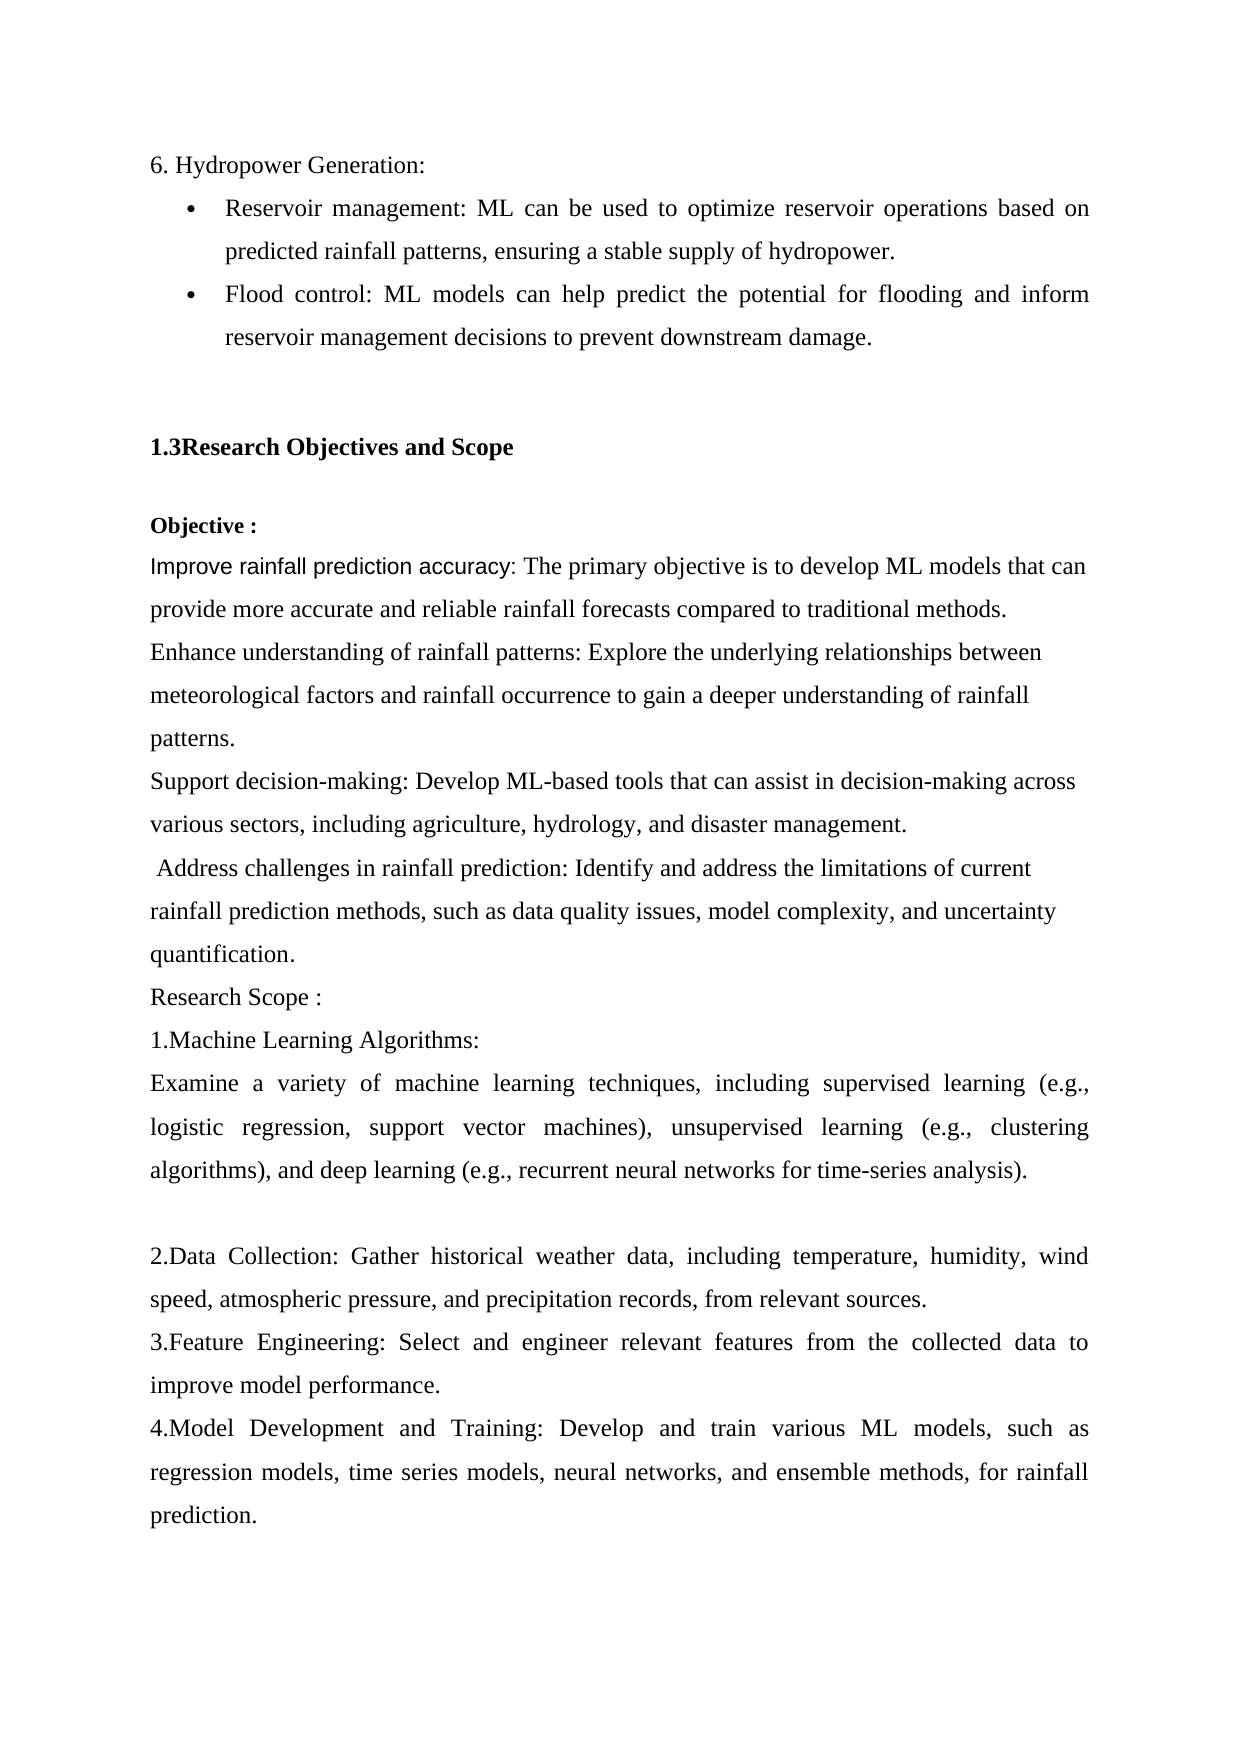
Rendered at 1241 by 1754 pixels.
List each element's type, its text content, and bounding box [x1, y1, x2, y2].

text Address challenges in rainfall prediction: Identify and address the limitations of current rainfall prediction methods, such as data quality issues, model complexity, and uncertainty quantification. [150, 853, 1090, 968]
text 2.Data Collection: Gather historical weather data, including temperature, humidity, wind speed, atmospheric pressure, and precipitation records, from relevant sources. [150, 1241, 1090, 1313]
text 6. Hydropower Generation: [150, 150, 1090, 179]
list Flood control: ML models can help predict the potential for flooding and inform reservoir management decisions to prevent downstream damage. [187, 279, 1090, 351]
text Improve rainfall prediction accuracy: The primary objective is to develop ML models that can provide more accurate and reliable rainfall forecasts compared to traditional methods. [150, 551, 1090, 623]
text 4.Model Development and Training: Develop and train various ML models, such as regression models, time series models, neural networks, and ensemble methods, for rainfall prediction. [150, 1413, 1090, 1528]
text 3.Feature Engineering: Select and engineer relevant features from the collected data to improve model performance. [150, 1327, 1090, 1399]
text Research Scope : [150, 982, 1090, 1011]
text 1.Machine Learning Algorithms: [150, 1025, 1090, 1054]
text 1.3Research Objectives and Scope [150, 432, 1090, 460]
list Reservoir management: ML can be used to optimize reservoir operations based on predicted rainfall patterns, ensuring a stable supply of hydropower. [187, 193, 1090, 265]
text Examine a variety of machine learning techniques, including supervised learning (e.g., logistic regression, support vector machines), unsupervised learning (e.g., clustering algorithms), and deep learning (e.g., recurrent neural networks for time-series analysis). [150, 1068, 1090, 1183]
text Enhance understanding of rainfall patterns: Explore the underlying relationships between meteorological factors and rainfall occurrence to gain a deeper understanding of rainfall patterns. [150, 637, 1090, 752]
subtitle Objective : [150, 512, 1090, 539]
text Support decision-making: Develop ML-based tools that can assist in decision-making across various sectors, including agriculture, hydrology, and disaster management. [150, 766, 1090, 838]
